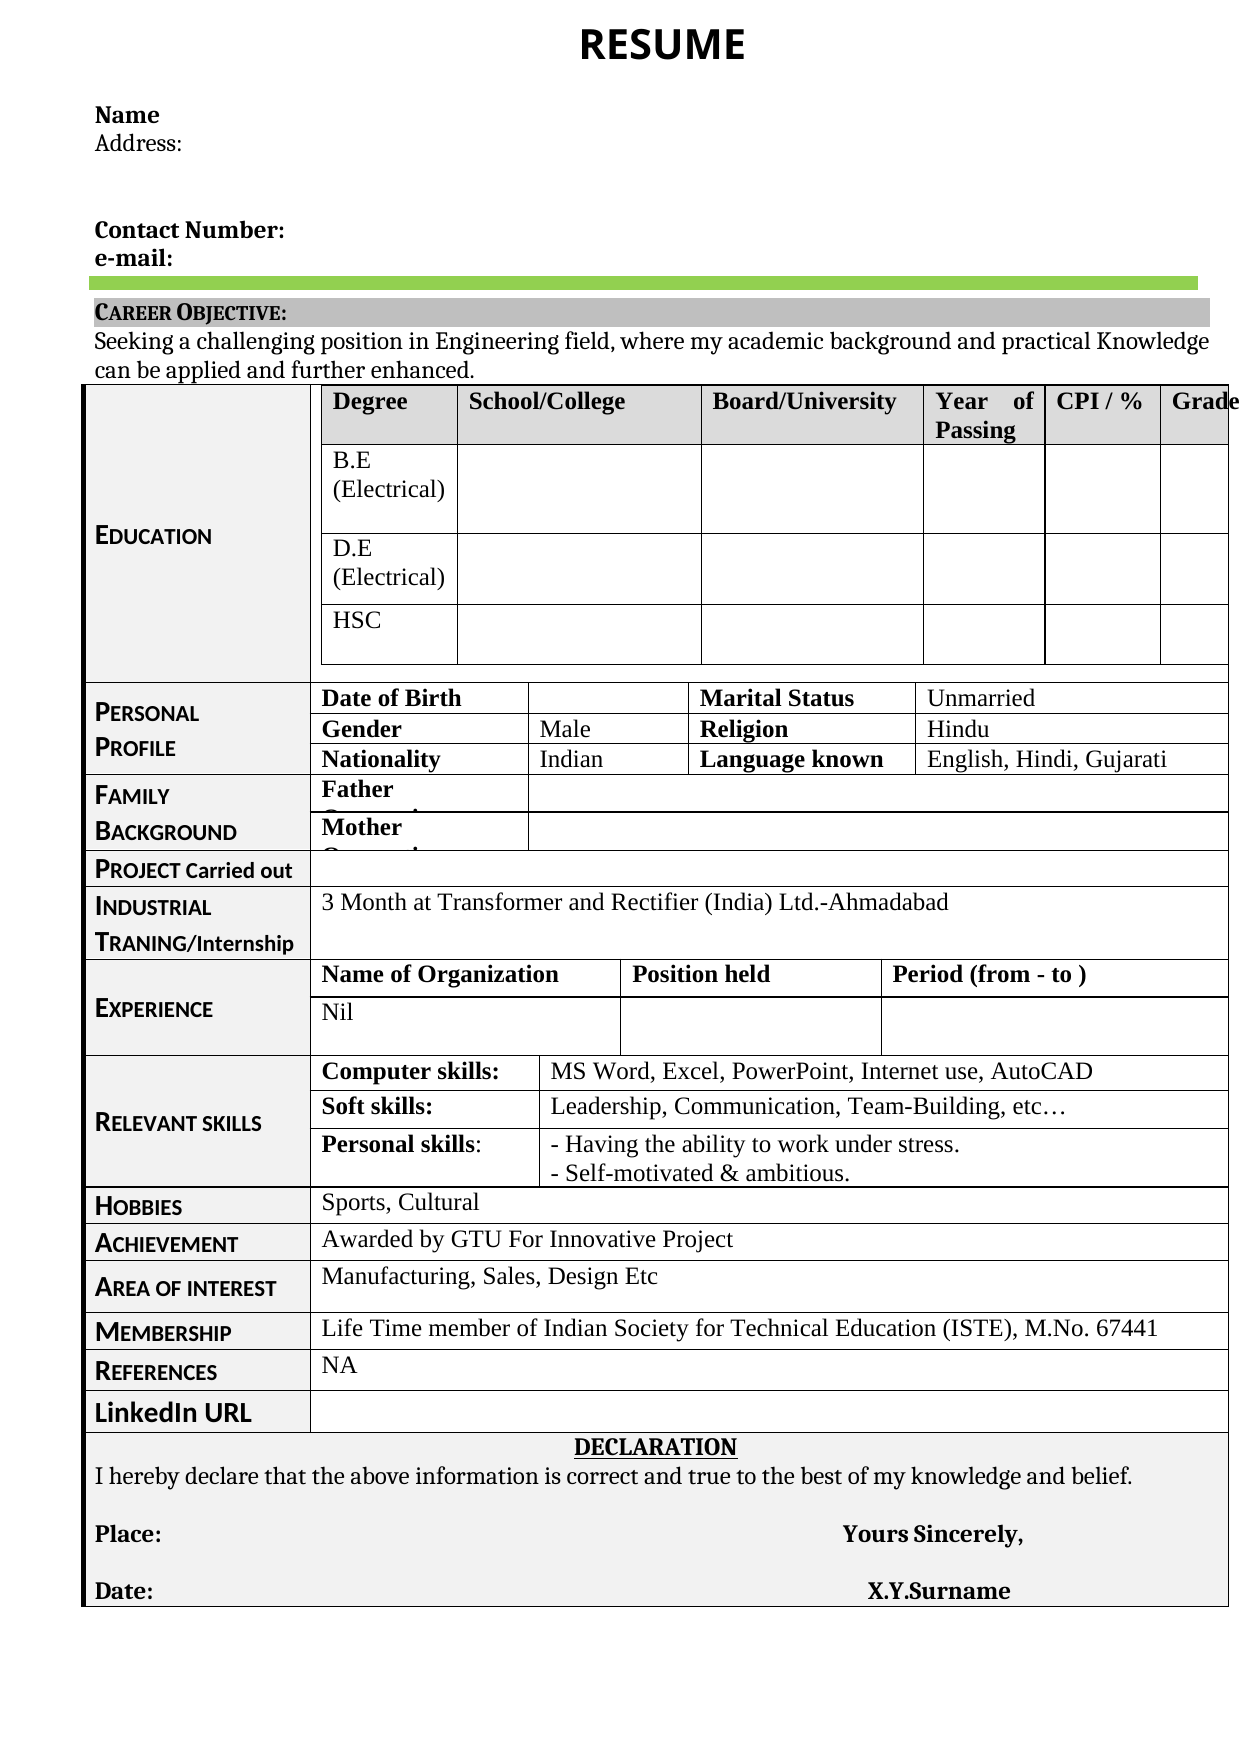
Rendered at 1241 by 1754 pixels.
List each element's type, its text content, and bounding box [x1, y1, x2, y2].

table_cell [311, 851, 1228, 886]
table_cell [621, 998, 881, 1055]
table_cell Soft skills: [311, 1091, 539, 1128]
table_cell DECLARATION I hereby declare that the above information is correct and true to the best of my knowledge and belief. Place: Yours Sincerely, Date: X.Y.Surname [86, 1433, 1228, 1606]
table_cell Life Time member of Indian Society for Technical Education (ISTE), M.No. 67441 [311, 1313, 1228, 1349]
table_cell [311, 1391, 1228, 1432]
table_cell Manufacturing, Sales, Design Etc [311, 1261, 1228, 1312]
table_cell - Having the ability to work under stress. - Self-motivated & ambitious. [540, 1129, 1228, 1186]
table_cell NA [311, 1350, 1228, 1390]
table_cell English, Hindi, Gujarati [916, 744, 1228, 773]
table_cell Unmarried [916, 683, 1228, 713]
table_cell Period (from - to ) [882, 960, 1228, 996]
table_cell FAMILY BACKGROUND [86, 775, 310, 849]
table_cell Hindu [916, 714, 1228, 743]
table_cell EXPERIENCE [86, 960, 310, 1055]
table_cell Nationality [311, 744, 528, 773]
table_cell Leadership, Communication, Team-Building, etc… [540, 1091, 1228, 1128]
table_cell ACHIEVEMENT [86, 1224, 310, 1260]
table_cell INDUSTRIAL TRANING/Internship [86, 887, 310, 958]
table_cell AREA OF INTEREST [86, 1261, 310, 1312]
table_header EDUCATION [86, 385, 310, 682]
table_cell Sports, Cultural [311, 1188, 1228, 1223]
table_cell HOBBIES [86, 1188, 310, 1223]
table_cell Mother Occupation [311, 813, 528, 849]
table_cell Marital Status [689, 683, 915, 713]
table_cell Name of Organization [311, 960, 620, 996]
table_cell RELEVANT SKILLS [86, 1056, 310, 1186]
text Name [94, 101, 1210, 129]
table_cell MS Word, Excel, PowerPoint, Internet use, AutoCAD [540, 1056, 1228, 1090]
table_cell Male [529, 714, 688, 743]
table_cell [529, 683, 688, 713]
table_cell Language known [689, 744, 915, 773]
table_cell Nil [311, 998, 620, 1055]
table_cell Religion [689, 714, 915, 743]
table_cell Indian [529, 744, 688, 773]
table_cell [529, 775, 1228, 811]
text Address: [94, 129, 1210, 158]
table_header [311, 385, 1228, 682]
text RESUME [94, 15, 1210, 72]
table_cell REFERENCES [86, 1350, 310, 1390]
text Contact Number: [94, 216, 1210, 244]
table_cell Gender [311, 714, 528, 743]
table_cell Date of Birth [311, 683, 528, 713]
table_cell 3 Month at Transformer and Rectifier (India) Ltd.-Ahmadabad [311, 887, 1228, 958]
text e-mail: [94, 244, 1210, 273]
table_cell Position held [621, 960, 881, 996]
table_cell PROJECT Carried out [86, 851, 310, 886]
table_cell Computer skills: [311, 1056, 539, 1090]
text CAREER OBJECTIVE: [94, 298, 1210, 327]
table_cell Father Occupation [311, 775, 528, 811]
table_cell Awarded by GTU For Innovative Project [311, 1224, 1228, 1260]
table_cell [882, 998, 1228, 1055]
table_cell LinkedIn URL [86, 1391, 310, 1432]
table_cell Personal skills: [311, 1129, 539, 1186]
table_cell [529, 813, 1228, 849]
text Seeking a challenging position in Engineering field, where my academic background and practical Knowledge can be applied and further enhanced. [94, 327, 1210, 384]
table_cell PERSONAL PROFILE [86, 683, 310, 773]
table_cell MEMBERSHIP [86, 1313, 310, 1349]
